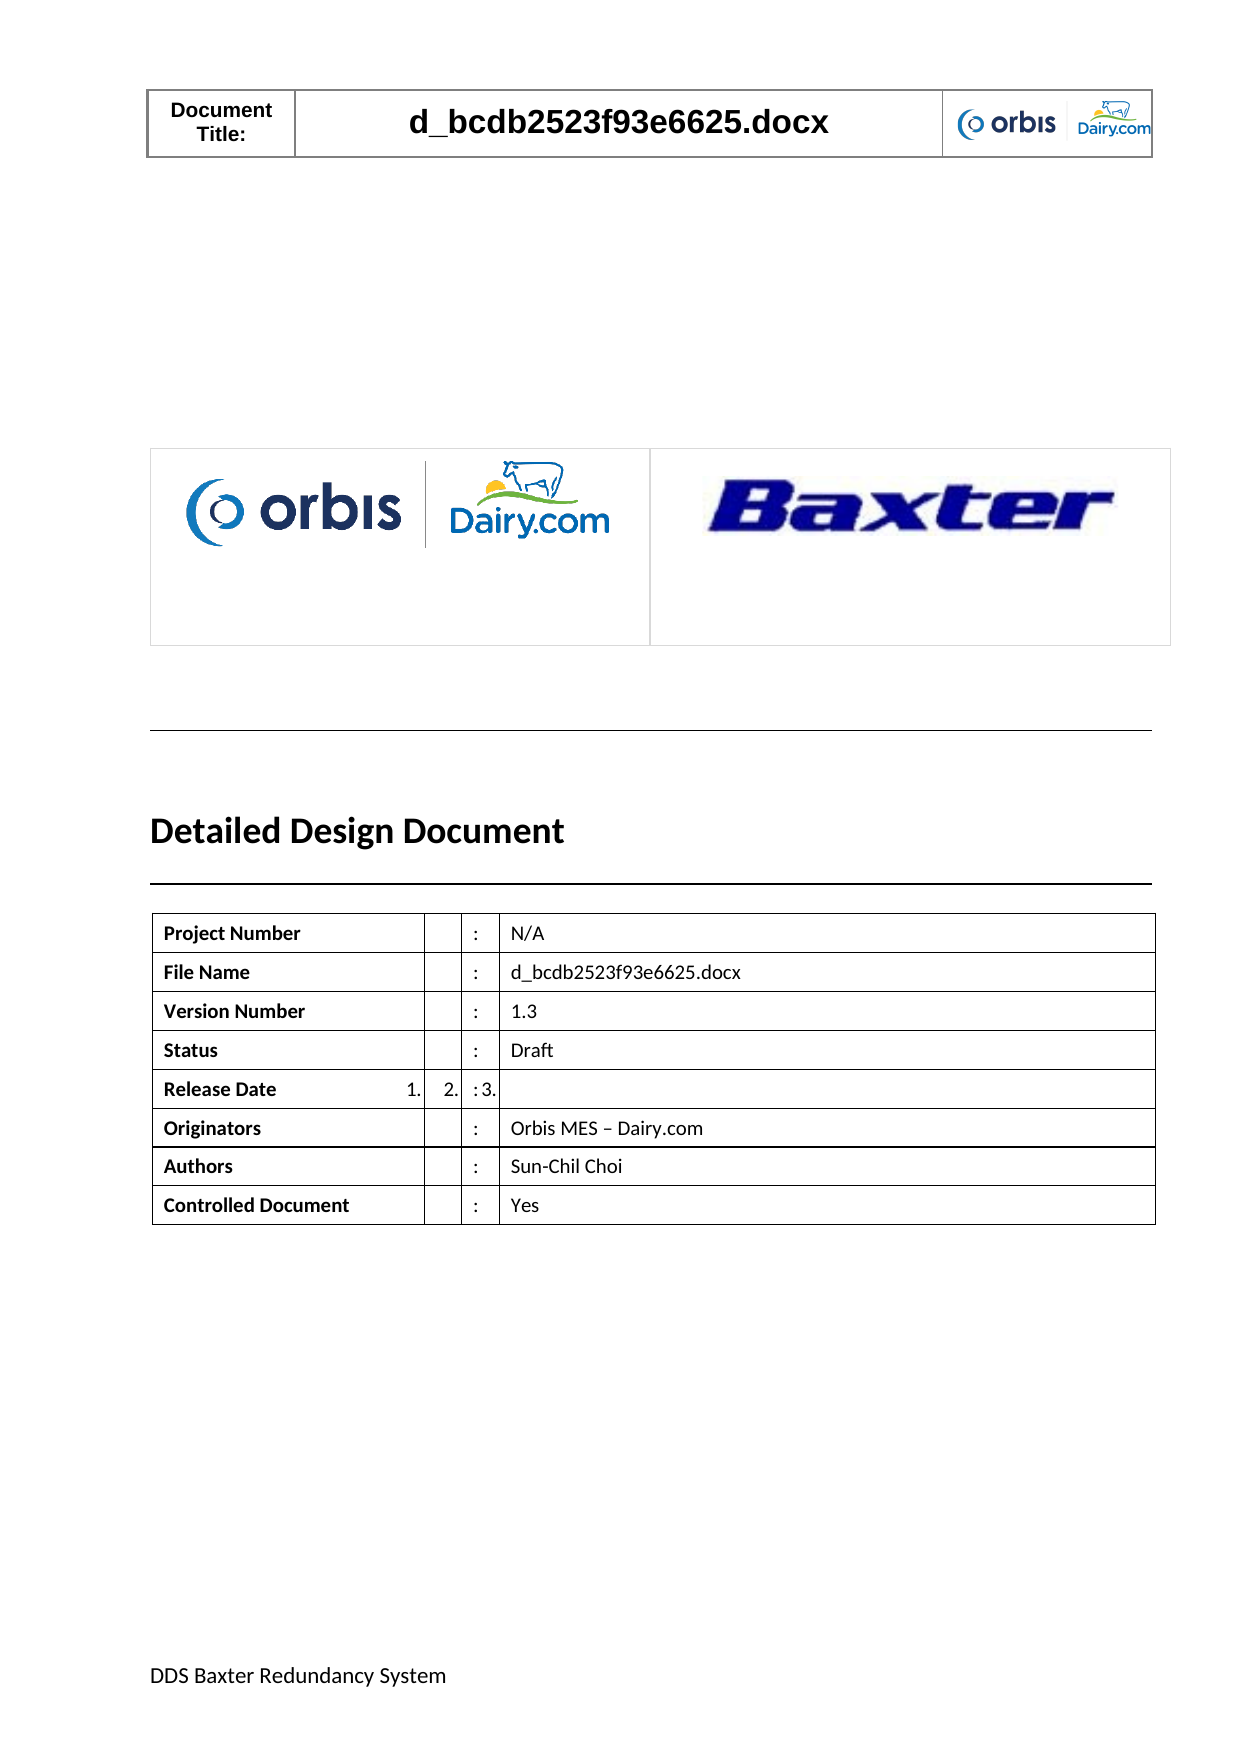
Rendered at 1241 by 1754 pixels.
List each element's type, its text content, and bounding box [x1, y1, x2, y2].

table_cell Controlled Document [153, 1186, 424, 1224]
table_cell Status [153, 1031, 424, 1068]
table_cell Originators [153, 1109, 424, 1146]
text Detailed Design Document [150, 807, 1152, 853]
table_cell : [462, 953, 499, 991]
table_cell File Name [153, 953, 424, 991]
table_cell [425, 1070, 461, 1107]
table_header : [462, 914, 499, 952]
table_cell DDS Redundancy System V1.3.docx [500, 953, 1155, 991]
table_cell [425, 992, 461, 1029]
table_cell Draft [500, 1031, 1155, 1068]
table_cell Sun-Chil Choi [500, 1148, 1155, 1185]
table_cell : [462, 1070, 499, 1107]
table_cell : [462, 992, 499, 1029]
table_cell Orbis MES – Dairy.com [500, 1109, 1155, 1146]
table_cell : [462, 1148, 499, 1185]
picture [953, 95, 1153, 147]
table_header [651, 449, 1170, 644]
table_cell Authors [153, 1148, 424, 1185]
table_cell Yes [500, 1186, 1155, 1224]
picture [176, 448, 625, 561]
table_cell : [462, 1031, 499, 1068]
table_cell [425, 1186, 461, 1224]
table_cell 1.3 [500, 992, 1155, 1029]
table_cell [425, 1109, 461, 1146]
table_cell Version Number [153, 992, 424, 1029]
table_cell [425, 1148, 461, 1185]
table_header [151, 449, 649, 644]
table_header [425, 914, 461, 952]
table_header Project Number [153, 914, 424, 952]
table_cell : [462, 1109, 499, 1146]
table_cell [425, 1031, 461, 1068]
table_cell Release Date [153, 1070, 424, 1107]
table_header N/A [500, 914, 1155, 952]
table_cell [500, 1070, 1155, 1107]
table_cell [425, 953, 461, 991]
picture [702, 476, 1119, 536]
table_cell : [462, 1186, 499, 1224]
